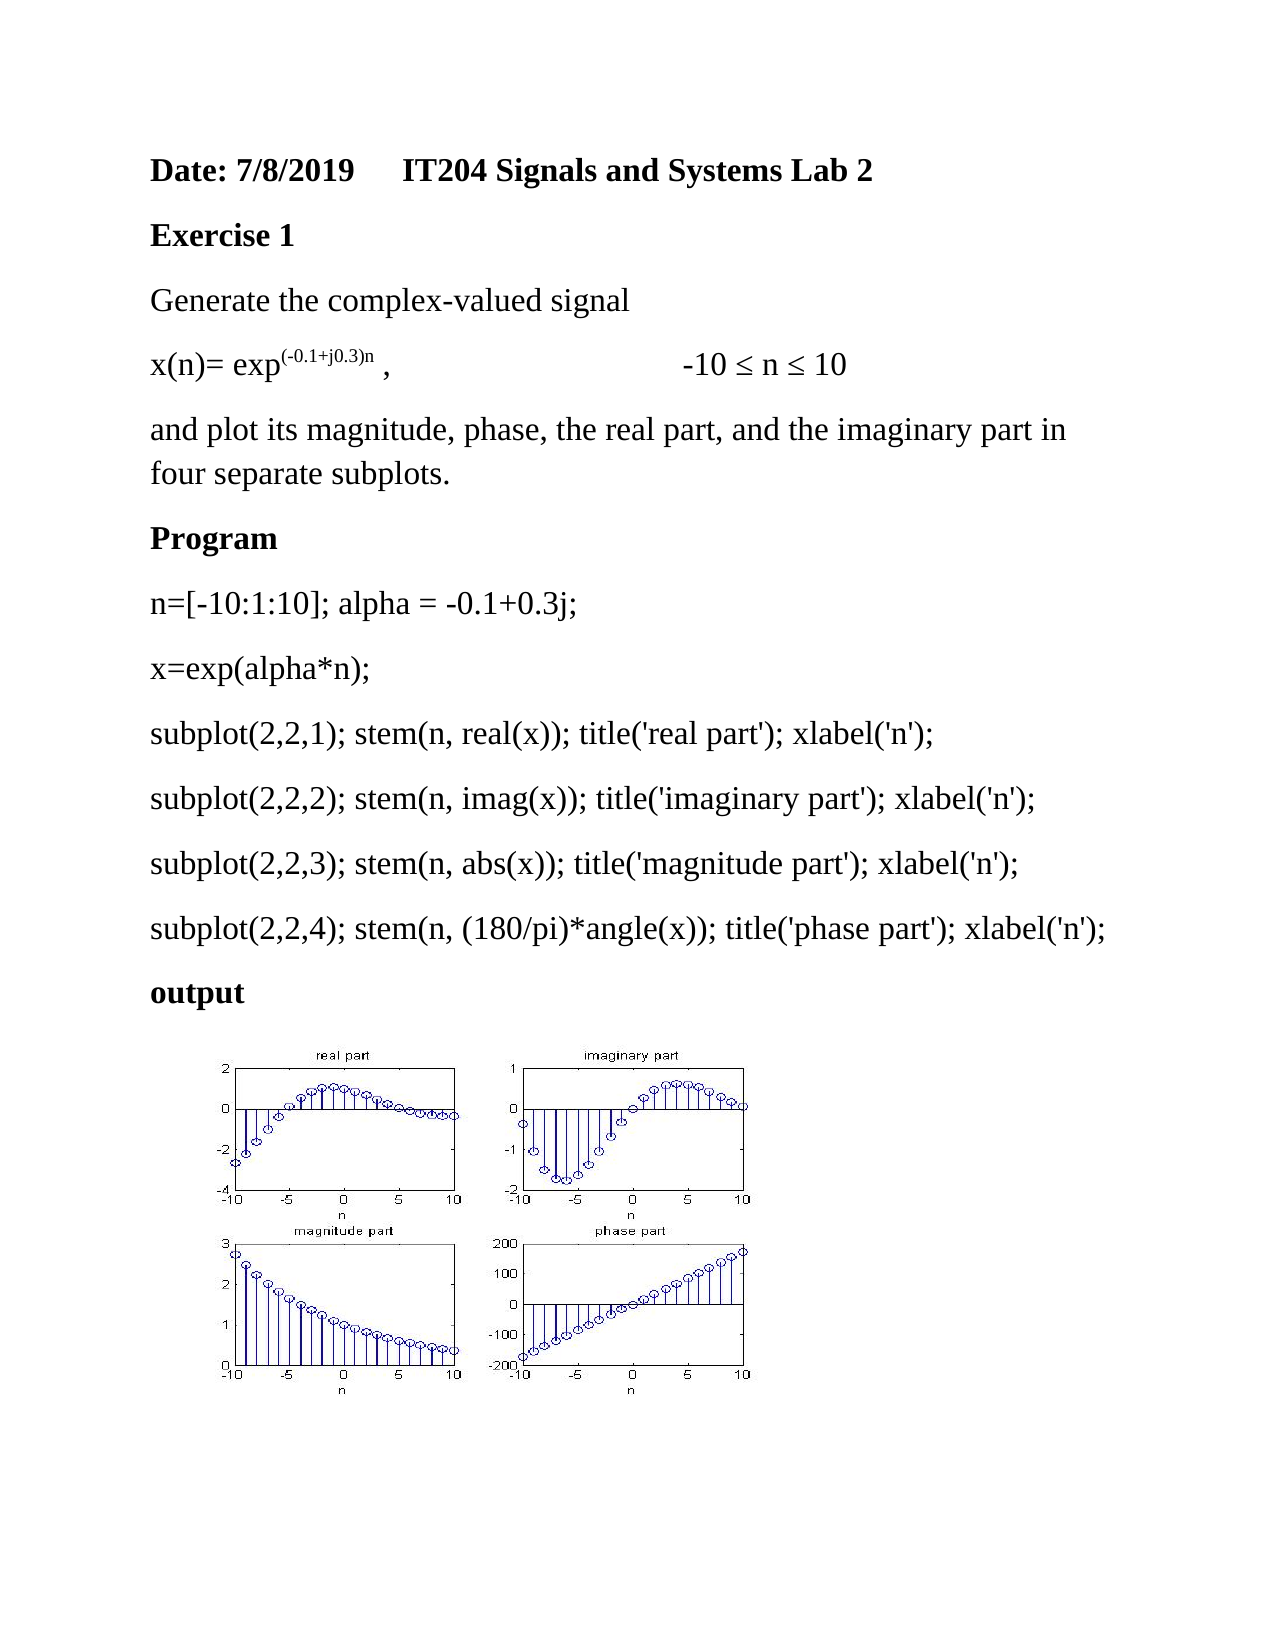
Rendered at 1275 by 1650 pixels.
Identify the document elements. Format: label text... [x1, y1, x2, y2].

picture [150, 1037, 805, 1407]
text Program [150, 518, 1125, 557]
text output [150, 973, 1125, 1011]
text n=[-10:1:10]; alpha = -0.1+0.3j; [150, 583, 1125, 622]
text subplot(2,2,3); stem(n, abs(x)); title('magnitude part'); xlabel('n'); [150, 843, 1125, 881]
text x=exp(alpha*n); [150, 648, 1125, 687]
text subplot(2,2,4); stem(n, (180/pi)*angle(x)); title('phase part'); xlabel('n'); [150, 908, 1125, 946]
text Date: 7/8/2019 IT204 Signals and Systems Lab 2 [150, 150, 1125, 188]
text subplot(2,2,1); stem(n, real(x)); title('real part'); xlabel('n'); [150, 713, 1125, 752]
text Exercise 1 [150, 215, 1125, 253]
text and plot its magnitude, phase, the real part, and the imaginary part in four separate subplots. [150, 409, 1125, 492]
text x(n)= exp(-0.1+j0.3)n , -10 ≤ n ≤ 10 [150, 345, 1125, 383]
text subplot(2,2,2); stem(n, imag(x)); title('imaginary part'); xlabel('n'); [150, 778, 1125, 816]
text Generate the complex-valued signal [150, 280, 1125, 318]
